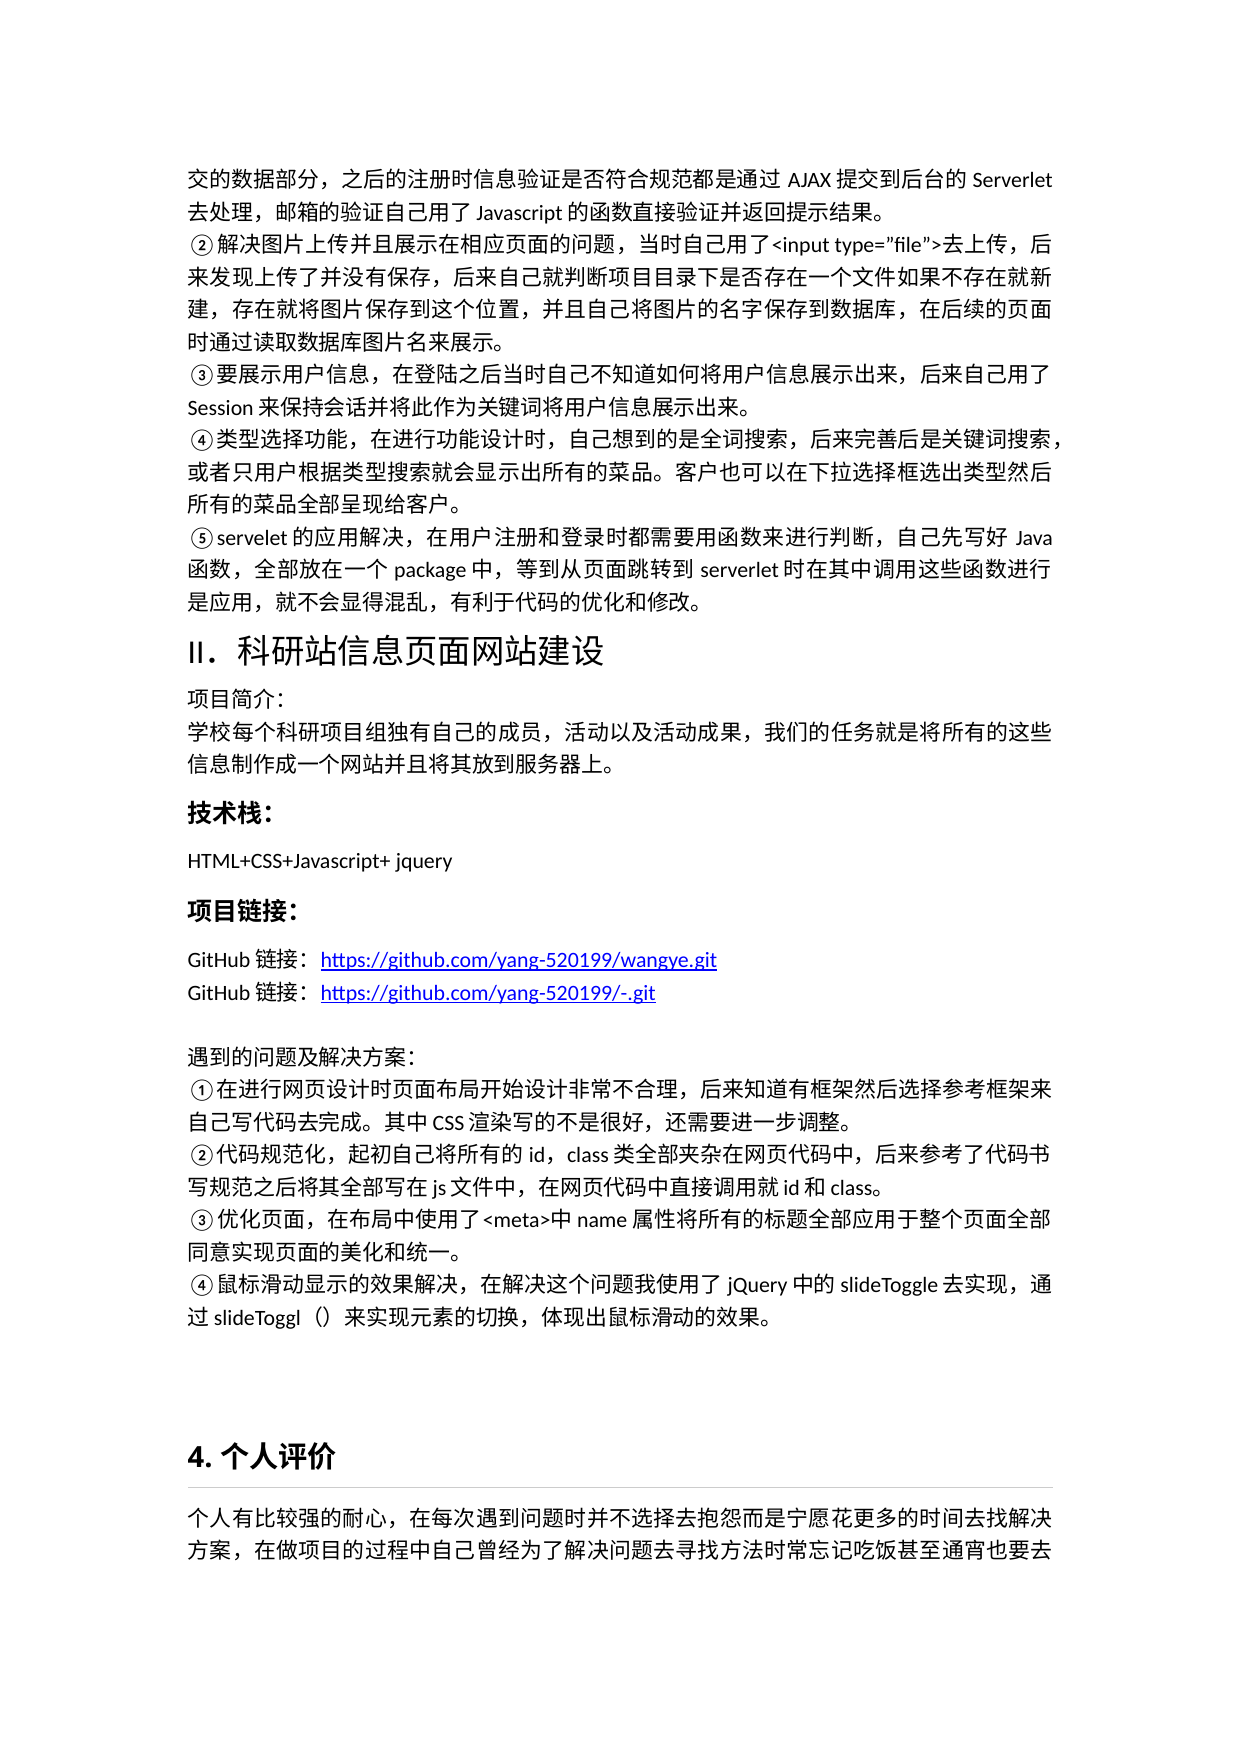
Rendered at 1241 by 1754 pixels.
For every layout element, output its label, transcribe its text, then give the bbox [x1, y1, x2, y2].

text 学校每个科研项目组独有自己的成员，活动以及活动成果，我们的任务就是将所有的这些信息制作成一个网站并且将其放到服务器上。 [187, 714, 1053, 779]
text 代码规范化，起初自己将所有的id，class类全部夹杂在网页代码中，后来参考了代码书写规范之后将其全部写在js文件中，在网页代码中直接调用就id和class。 [187, 1137, 1053, 1202]
text HTML+CSS+Javascript+ jquery [187, 844, 1053, 877]
text 在进行网页设计时页面布局开始设计非常不合理，后来知道有框架然后选择参考框架来自己写代码去完成。其中CSS渲染写的不是很好，还需要进一步调整。 [187, 1072, 1053, 1137]
text 项目链接： [187, 877, 1053, 942]
text 要展示用户信息，在登陆之后当时自己不知道如何将用户信息展示出来，后来自己用了Session来保持会话并将此作为关键词将用户信息展示出来。 [187, 357, 1053, 422]
text GitHub链接：https://github.com/yang-520199/-.git [187, 974, 1053, 1007]
subtitle 4. 个人评价 [187, 1422, 1053, 1488]
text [187, 162, 1053, 227]
text 解决图片上传并且展示在相应页面的问题，当时自己用了<input type=”file”>去上传，后来发现上传了并没有保存，后来自己就判断项目目录下是否存在一个文件如果不存在就新建，存在就将图片保存到这个位置，并且自己将图片的名字保存到数据库，在后续的页面时通过读取数据库图片名来展示。 [187, 227, 1053, 357]
text 技术栈： [187, 779, 1053, 844]
text 鼠标滑动显示的效果解决，在解决这个问题我使用了jQuery中的slideToggle去实现，通过slideToggl（）来实现元素的切换，体现出鼠标滑动的效果。 [187, 1267, 1053, 1332]
text 类型选择功能，在进行功能设计时，自己想到的是全词搜索，后来完善后是关键词搜索，或者只用户根据类型搜索就会显示出所有的菜品。客户也可以在下拉选择框选出类型然后所有的菜品全部呈现给客户。 [187, 422, 1053, 519]
text 项目简介： [187, 682, 1053, 714]
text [187, 1501, 1053, 1566]
text II．科研站信息页面网站建设 [187, 617, 1053, 682]
text 优化页面，在布局中使用了<meta>中name属性将所有的标题全部应用于整个页面全部同意实现页面的美化和统一。 [187, 1202, 1053, 1267]
text 遇到的问题及解决方案： [187, 1039, 1053, 1072]
text servelet的应用解决，在用户注册和登录时都需要用函数来进行判断，自己先写好Java函数，全部放在一个package中，等到从页面跳转到serverlet时在其中调用这些函数进行是应用，就不会显得混乱，有利于代码的优化和修改。 [187, 519, 1053, 617]
text GitHub链接：https://github.com/yang-520199/wangye.git [187, 942, 1053, 974]
